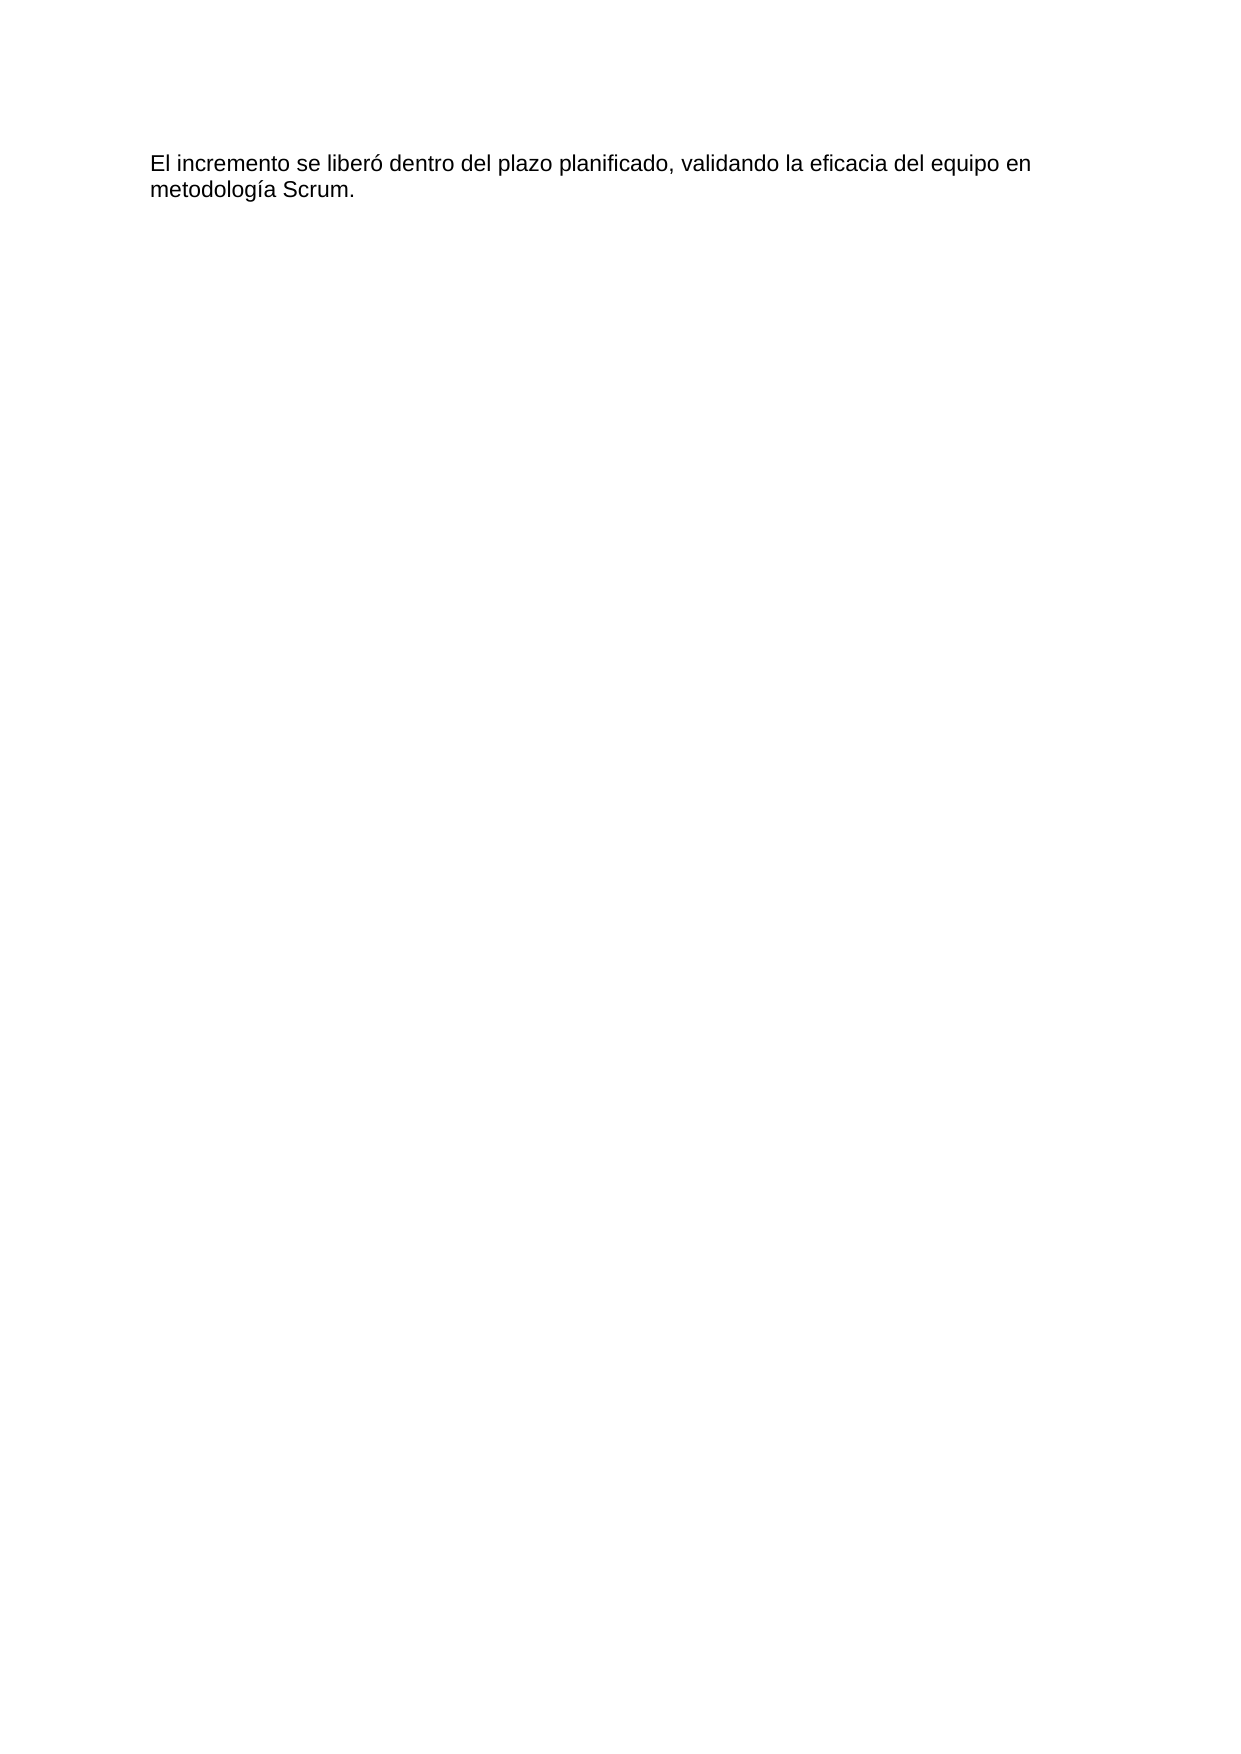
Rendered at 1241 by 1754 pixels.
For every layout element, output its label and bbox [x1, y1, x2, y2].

text [150, 150, 1090, 203]
